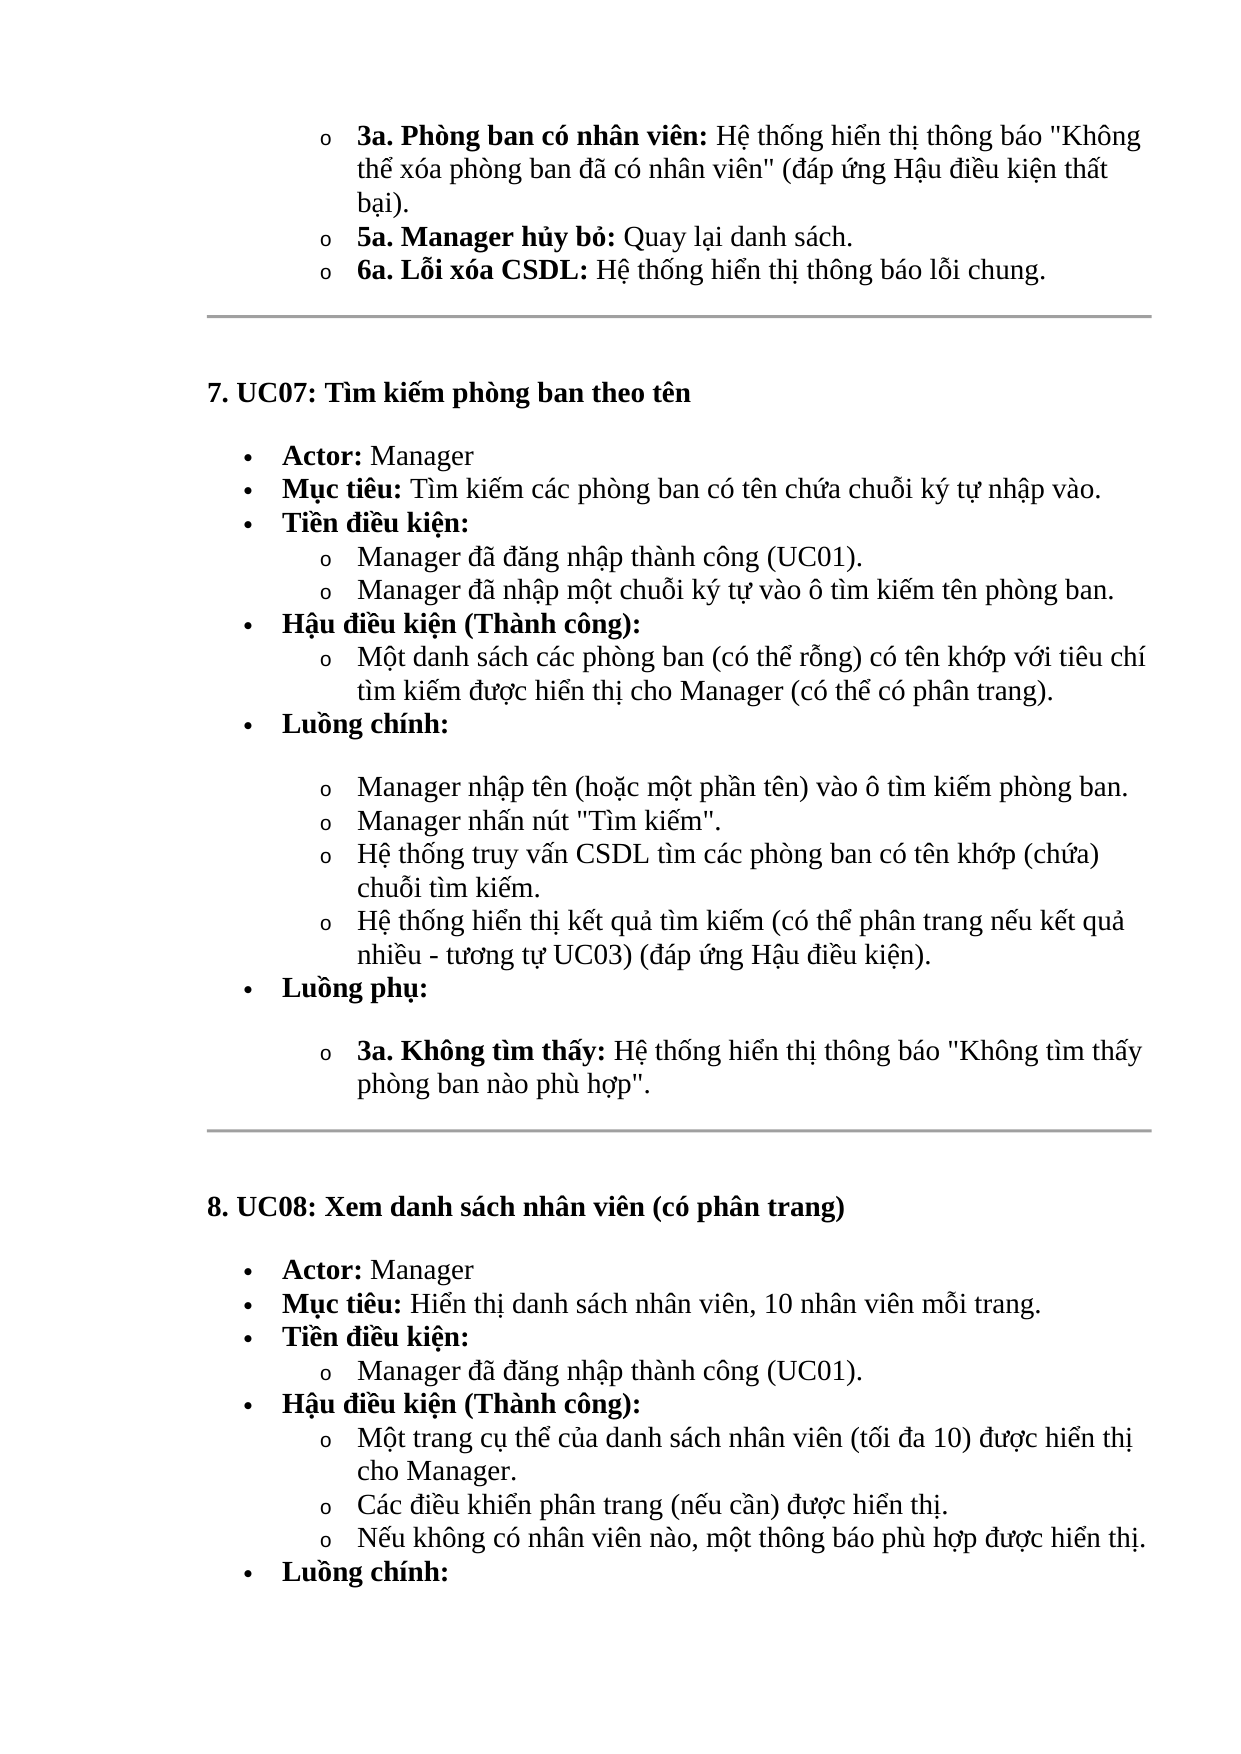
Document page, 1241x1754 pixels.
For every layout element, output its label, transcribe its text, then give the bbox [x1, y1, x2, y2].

list 3a. Không tìm thấy: Hệ thống hiển thị thông báo "Không tìm thấy phòng ban nào phù hợp". [319, 1033, 1152, 1100]
text 8. UC08: Xem danh sách nhân viên (có phân trang) [207, 1189, 1152, 1223]
list Mục tiêu: Hiển thị danh sách nhân viên, 10 nhân viên mỗi trang. [244, 1286, 1152, 1319]
list Hậu điều kiện (Thành công): [244, 1386, 1152, 1420]
list Manager nhập tên (hoặc một phần tên) vào ô tìm kiếm phòng ban. [319, 769, 1152, 803]
list 6a. Lỗi xóa CSDL: Hệ thống hiển thị thông báo lỗi chung. [319, 252, 1152, 286]
list Actor: Manager [244, 438, 1152, 472]
list Manager đã đăng nhập thành công (UC01). [319, 539, 1152, 572]
list Tiền điều kiện: [244, 505, 1152, 539]
list Hệ thống hiển thị kết quả tìm kiếm (có thể phân trang nếu kết quả nhiều - tương tự UC03) (đáp ứng Hậu điều kiện). [319, 903, 1152, 970]
list Luồng phụ: [244, 970, 1152, 1004]
list Luồng chính: [244, 1554, 1152, 1588]
list Manager đã nhập một chuỗi ký tự vào ô tìm kiếm tên phòng ban. [319, 572, 1152, 606]
text 7. UC07: Tìm kiếm phòng ban theo tên [207, 375, 1152, 409]
list Một trang cụ thể của danh sách nhân viên (tối đa 10) được hiển thị cho Manager. [319, 1420, 1152, 1487]
list Manager đã đăng nhập thành công (UC01). [319, 1353, 1152, 1386]
list Tiền điều kiện: [244, 1319, 1152, 1353]
list Luồng chính: [244, 706, 1152, 740]
list Hệ thống truy vấn CSDL tìm các phòng ban có tên khớp (chứa) chuỗi tìm kiếm. [319, 836, 1152, 903]
list Các điều khiển phân trang (nếu cần) được hiển thị. [319, 1487, 1152, 1521]
list Một danh sách các phòng ban (có thể rỗng) có tên khớp với tiêu chí tìm kiếm được hiển thị cho Manager (có thể có phân trang). [319, 639, 1152, 706]
list Mục tiêu: Tìm kiếm các phòng ban có tên chứa chuỗi ký tự nhập vào. [244, 472, 1152, 505]
list Nếu không có nhân viên nào, một thông báo phù hợp được hiển thị. [319, 1521, 1152, 1554]
list 5a. Manager hủy bỏ: Quay lại danh sách. [319, 219, 1152, 252]
list 3a. Phòng ban có nhân viên: Hệ thống hiển thị thông báo "Không thể xóa phòng ban đã có nhân viên" (đáp ứng Hậu điều kiện thất bại). [319, 118, 1152, 219]
list Actor: Manager [244, 1252, 1152, 1286]
list Manager nhấn nút "Tìm kiếm". [319, 803, 1152, 836]
list Hậu điều kiện (Thành công): [244, 606, 1152, 639]
